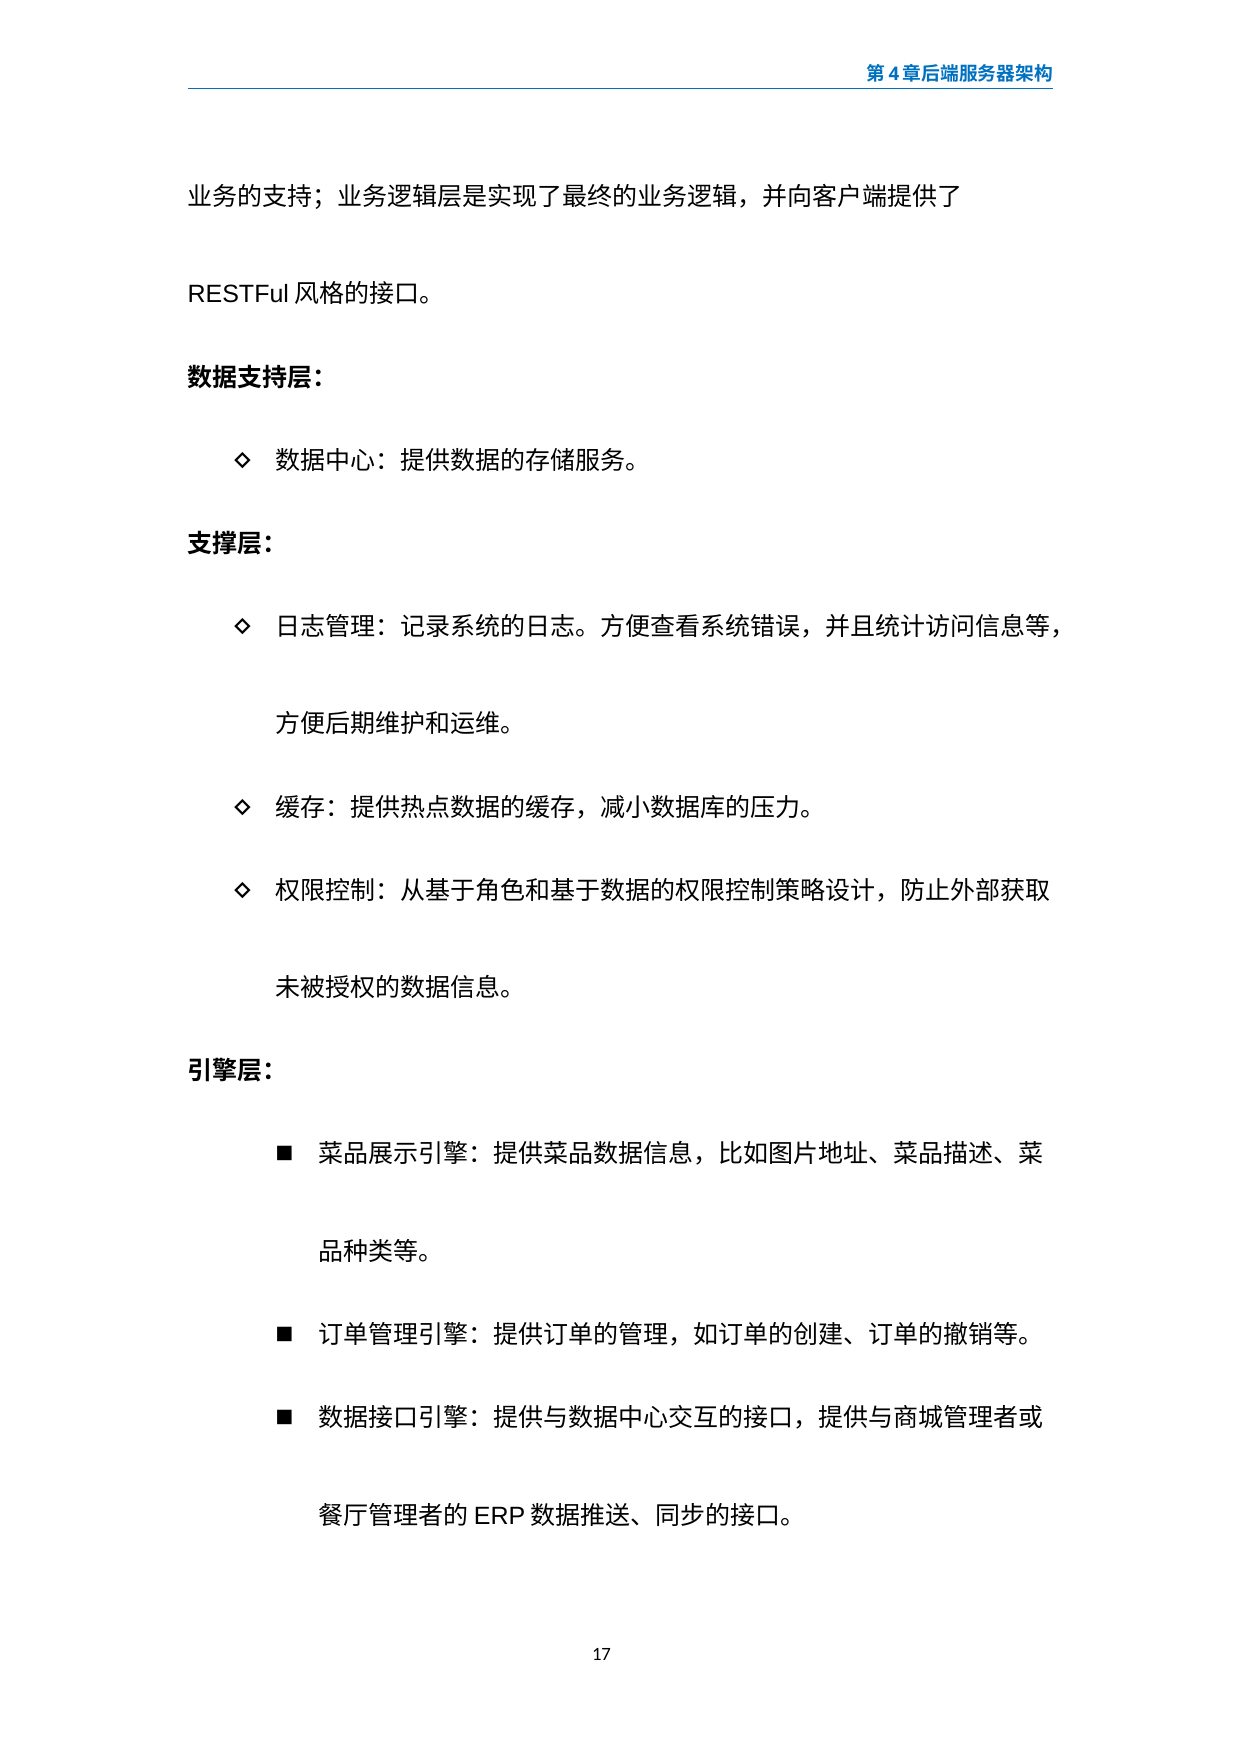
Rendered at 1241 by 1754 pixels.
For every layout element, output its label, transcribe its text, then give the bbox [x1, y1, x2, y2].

list 数据接口引擎：提供与数据中心交互的接口，提供与商城管理者或餐厅管理者的ERP数据推送、同步的接口。 [275, 1383, 1053, 1546]
list 数据中心：提供数据的存储服务。 [231, 426, 1053, 491]
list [187, 162, 1053, 324]
text 支撑层： [187, 509, 1053, 574]
list 菜品展示引擎：提供菜品数据信息，比如图片地址、菜品描述、菜品种类等。 [275, 1119, 1053, 1282]
list 订单管理引擎：提供订单的管理，如订单的创建、订单的撤销等。 [275, 1300, 1053, 1365]
text 数据支持层： [187, 343, 1053, 408]
list 日志管理：记录系统的日志。方便查看系统错误，并且统计访问信息等，方便后期维护和运维。 [231, 592, 1053, 754]
list 缓存：提供热点数据的缓存，减小数据库的压力。 [231, 773, 1053, 838]
text 引擎层： [187, 1036, 1053, 1101]
list 权限控制：从基于角色和基于数据的权限控制策略设计，防止外部获取未被授权的数据信息。 [231, 856, 1053, 1018]
